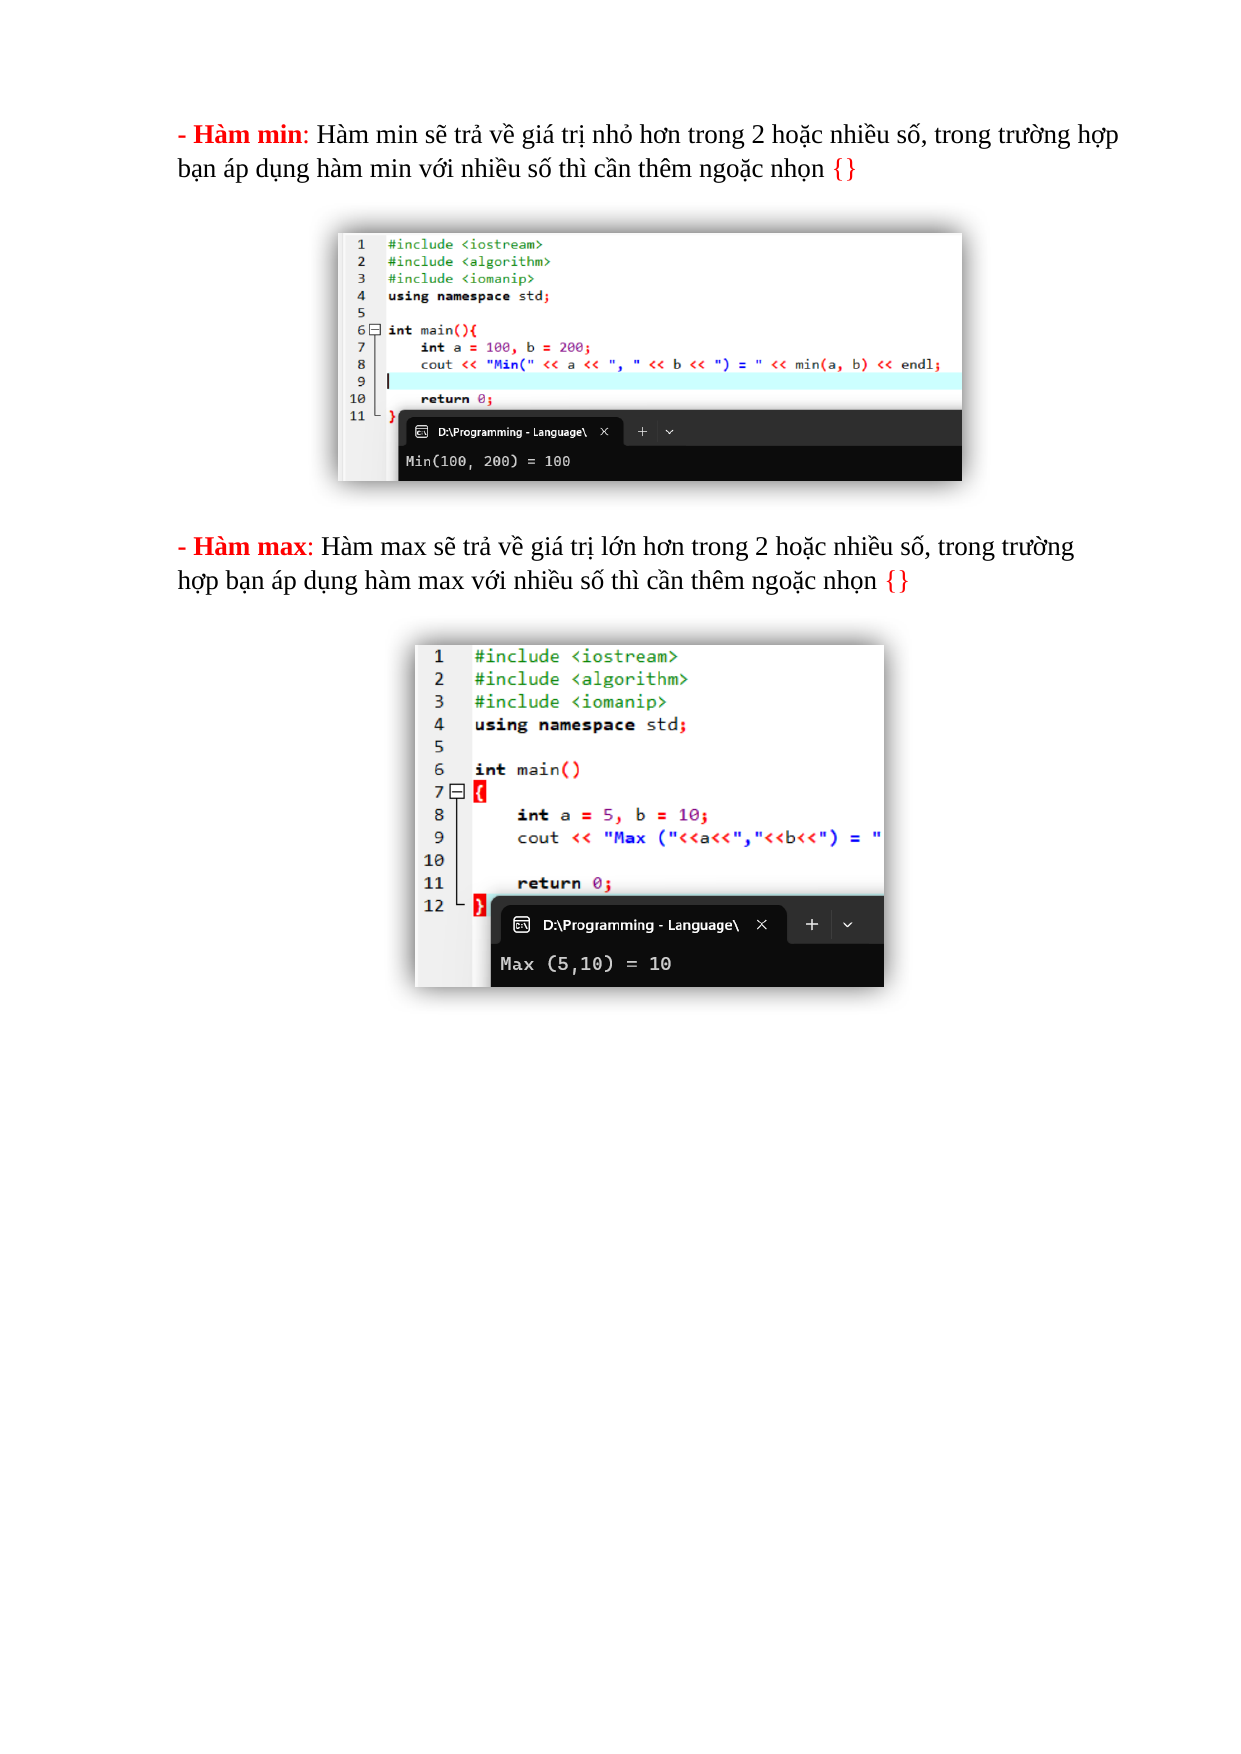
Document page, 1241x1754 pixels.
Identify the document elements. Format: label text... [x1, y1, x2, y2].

text - Hàm max: Hàm max sẽ trả về giá trị lớn hơn trong 2 hoặc nhiều số, trong trường hợp bạn áp dụng hàm max với nhiều số thì cần thêm ngoặc nhọn {} [177, 530, 1122, 595]
picture [338, 233, 962, 481]
text - Hàm min: Hàm min sẽ trả về giá trị nhỏ hơn trong 2 hoặc nhiều số, trong trường hợp bạn áp dụng hàm min với nhiều số thì cần thêm ngoặc nhọn {} [177, 118, 1122, 183]
picture [415, 645, 884, 987]
